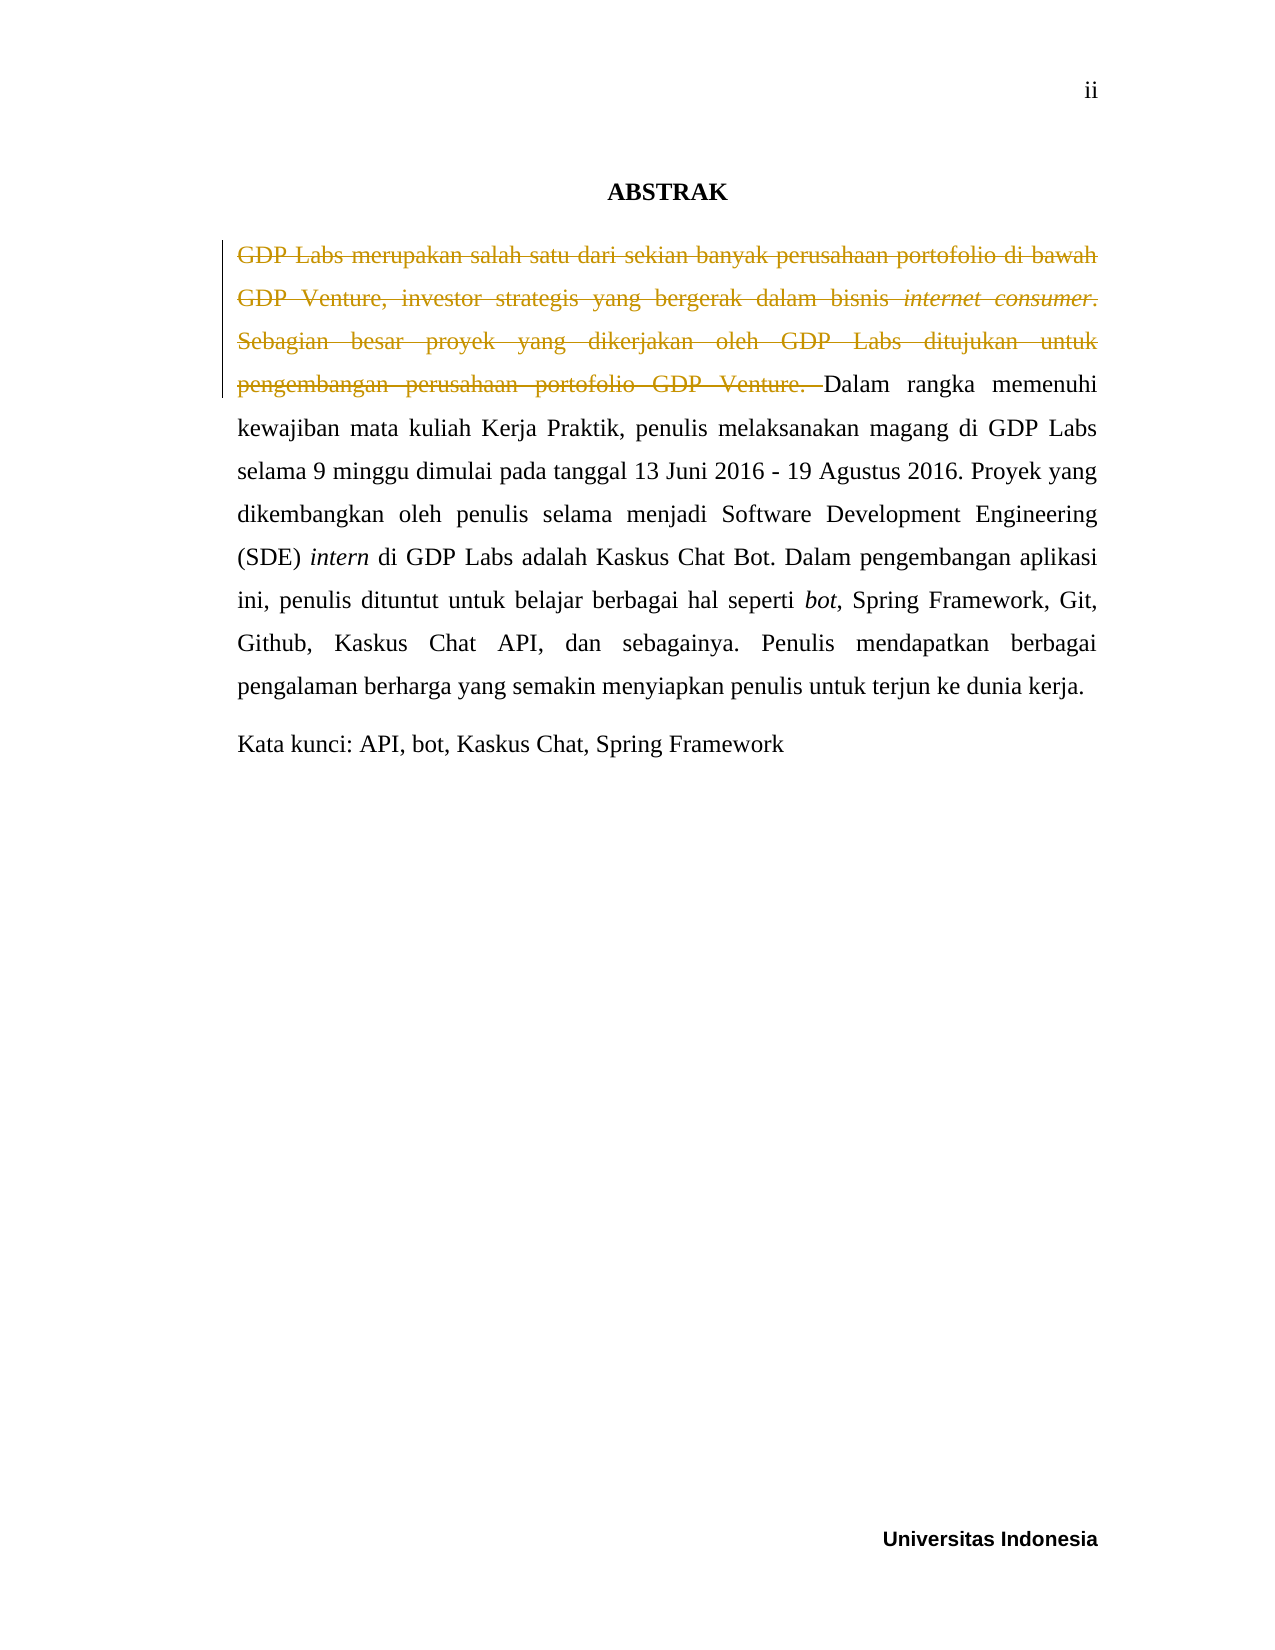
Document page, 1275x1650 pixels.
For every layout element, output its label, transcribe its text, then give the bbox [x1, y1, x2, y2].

text Dalam rangka memenuhi kewajiban mata kuliah Kerja Praktik, penulis melaksanakan magang di GDP Labs selama 9 minggu dimulai pada tanggal 13 Juni 2016 - 19 Agustus 2016. Proyek yang dikembangkan oleh penulis selama menjadi Software Development Engineering (SDE) intern di GDP Labs adalah Kaskus Chat Bot. Dalam pengembangan aplikasi ini, penulis dituntut untuk belajar berbagai hal seperti bot, Spring Framework, Git, Github, Kaskus Chat API, dan sebagainya. Penulis mendapatkan berbagai pengalaman berharga yang semakin menyiapkan penulis untuk terjun ke dunia kerja. [237, 300, 1098, 342]
text Kata kunci: API, bot, Kaskus Chat, Spring Framework [237, 729, 1098, 758]
text Dalam rangka memenuhi kewajiban mata kuliah Kerja Praktik, penulis melaksanakan magang di GDP Labs selama 9 minggu dimulai pada tanggal 13 Juni 2016 - 19 Agustus 2016. Proyek yang dikembangkan oleh penulis selama menjadi Software Development Engineering (SDE) intern di GDP Labs adalah Kaskus Chat Bot. Dalam pengembangan aplikasi ini, penulis dituntut untuk belajar berbagai hal seperti bot, Spring Framework, Git, Github, Kaskus Chat API, dan sebagainya. Penulis mendapatkan berbagai pengalaman berharga yang semakin menyiapkan penulis untuk terjun ke dunia kerja. [237, 343, 1098, 700]
subtitle ABSTRAK [237, 177, 1098, 206]
text Dalam rangka memenuhi kewajiban mata kuliah Kerja Praktik, penulis melaksanakan magang di GDP Labs selama 9 minggu dimulai pada tanggal 13 Juni 2016 - 19 Agustus 2016. Proyek yang dikembangkan oleh penulis selama menjadi Software Development Engineering (SDE) intern di GDP Labs adalah Kaskus Chat Bot. Dalam pengembangan aplikasi ini, penulis dituntut untuk belajar berbagai hal seperti bot, Spring Framework, Git, Github, Kaskus Chat API, dan sebagainya. Penulis mendapatkan berbagai pengalaman berharga yang semakin menyiapkan penulis untuk terjun ke dunia kerja. [237, 257, 1098, 299]
